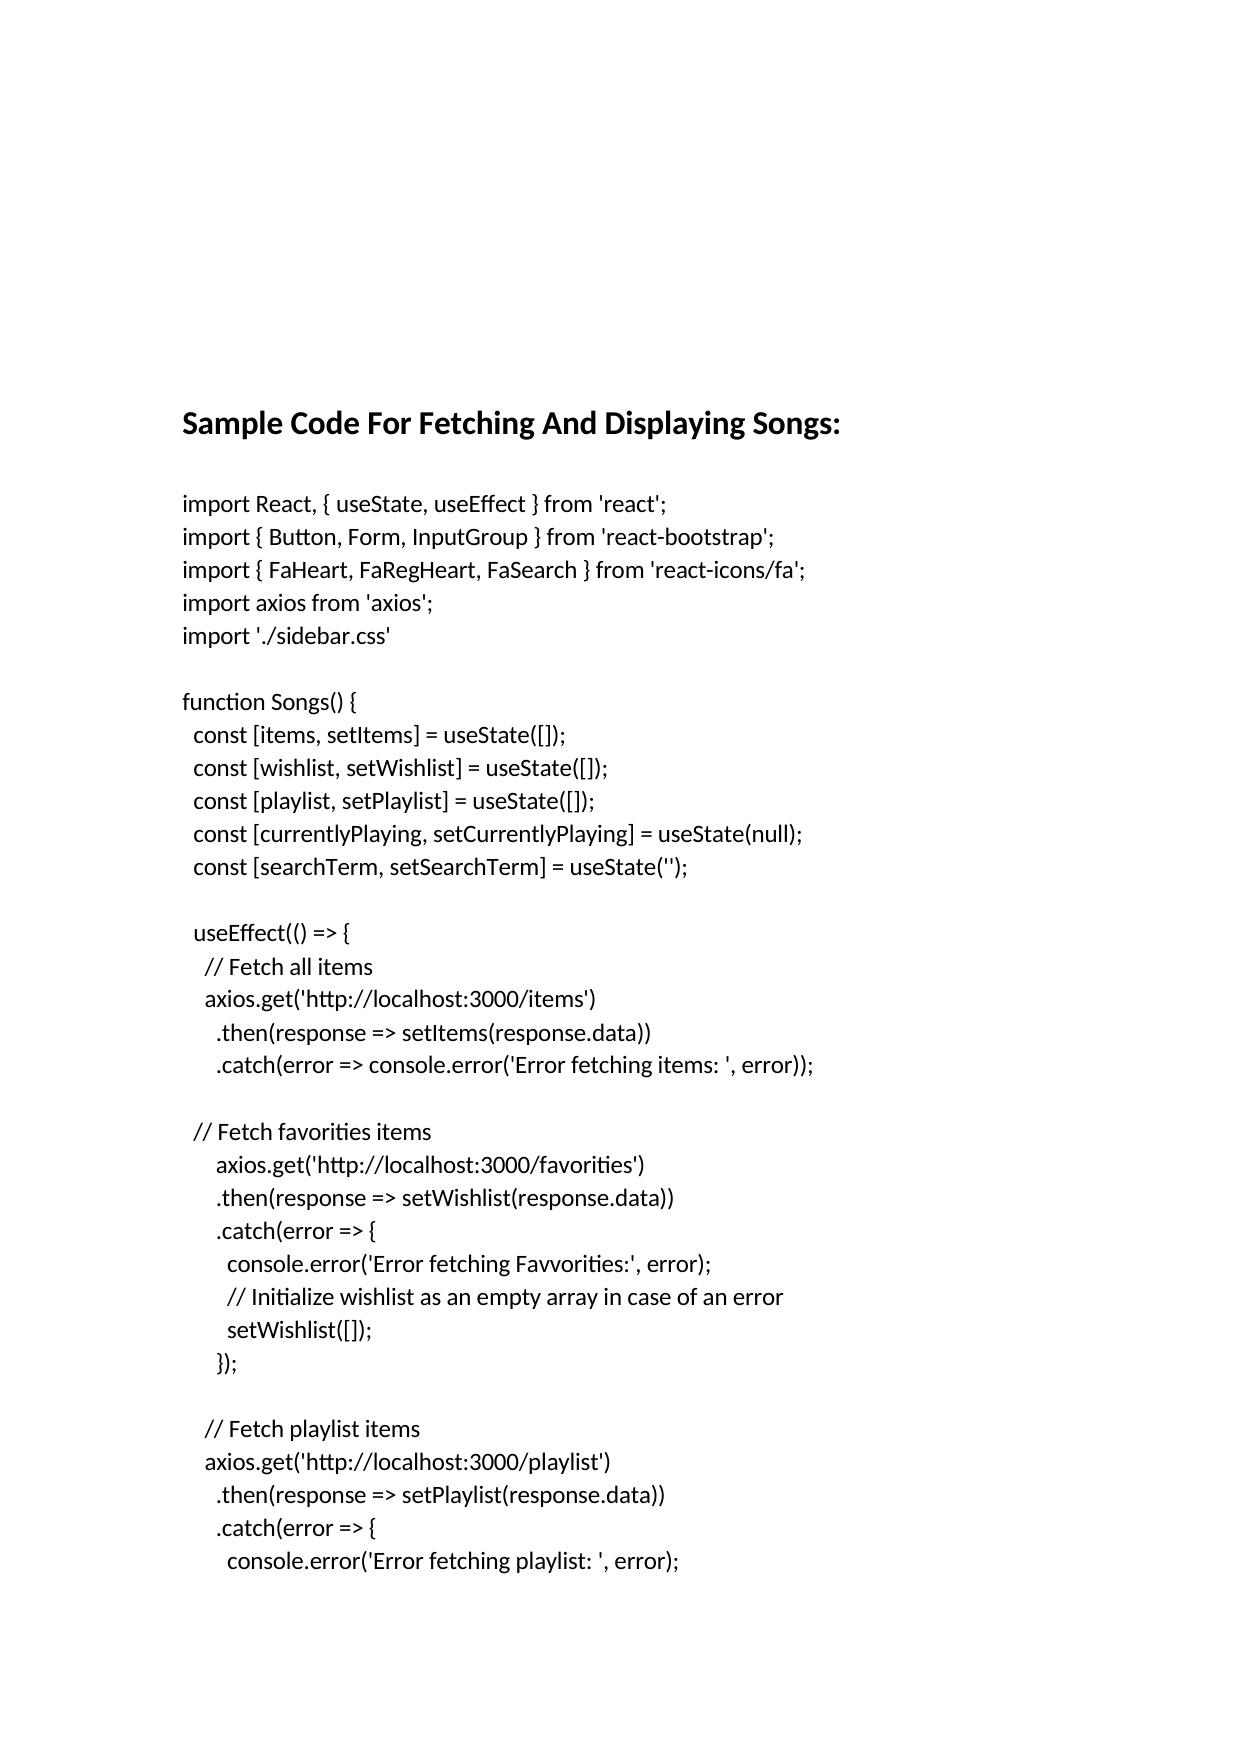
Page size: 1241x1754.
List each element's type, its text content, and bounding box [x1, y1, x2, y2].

text }); [182, 1347, 1090, 1377]
text axios.get('http://localhost:3000/favorities') [182, 1149, 1090, 1179]
text import { FaHeart, FaRegHeart, FaSearch } from 'react-icons/fa'; [182, 554, 1090, 585]
text const [searchTerm, setSearchTerm] = useState(''); [182, 852, 1090, 882]
text const [wishlist, setWishlist] = useState([]); [182, 752, 1090, 783]
text // Initialize wishlist as an empty array in case of an error [182, 1281, 1090, 1311]
text useEffect(() => { [182, 918, 1090, 948]
text axios.get('http://localhost:3000/items') [182, 984, 1090, 1014]
text .then(response => setPlaylist(response.data)) [182, 1479, 1090, 1509]
text const [currentlyPlaying, setCurrentlyPlaying] = useState(null); [182, 818, 1090, 849]
text console.error('Error fetching playlist: ', error); [182, 1545, 1090, 1576]
text axios.get('http://localhost:3000/playlist') [182, 1446, 1090, 1476]
text console.error('Error fetching Favvorities:', error); [182, 1248, 1090, 1278]
text import axios from 'axios'; [182, 587, 1090, 618]
text .then(response => setItems(response.data)) [182, 1017, 1090, 1047]
text .catch(error => console.error('Error fetching items: ', error)); [182, 1050, 1090, 1080]
text Sample Code For Fetching And Displaying Songs: [182, 402, 1090, 443]
text // Fetch playlist items [182, 1413, 1090, 1443]
text import React, { useState, useEffect } from 'react'; [182, 488, 1090, 519]
text .then(response => setWishlist(response.data)) [182, 1182, 1090, 1212]
text const [items, setItems] = useState([]); [182, 719, 1090, 750]
text .catch(error => { [182, 1512, 1090, 1542]
text .catch(error => { [182, 1215, 1090, 1245]
text import './sidebar.css' [182, 620, 1090, 651]
text function Songs() { [182, 686, 1090, 717]
text const [playlist, setPlaylist] = useState([]); [182, 786, 1090, 816]
text import { Button, Form, InputGroup } from 'react-bootstrap'; [182, 521, 1090, 552]
text setWishlist([]); [182, 1314, 1090, 1344]
text // Fetch all items [182, 951, 1090, 981]
text // Fetch favorities items [182, 1116, 1090, 1146]
